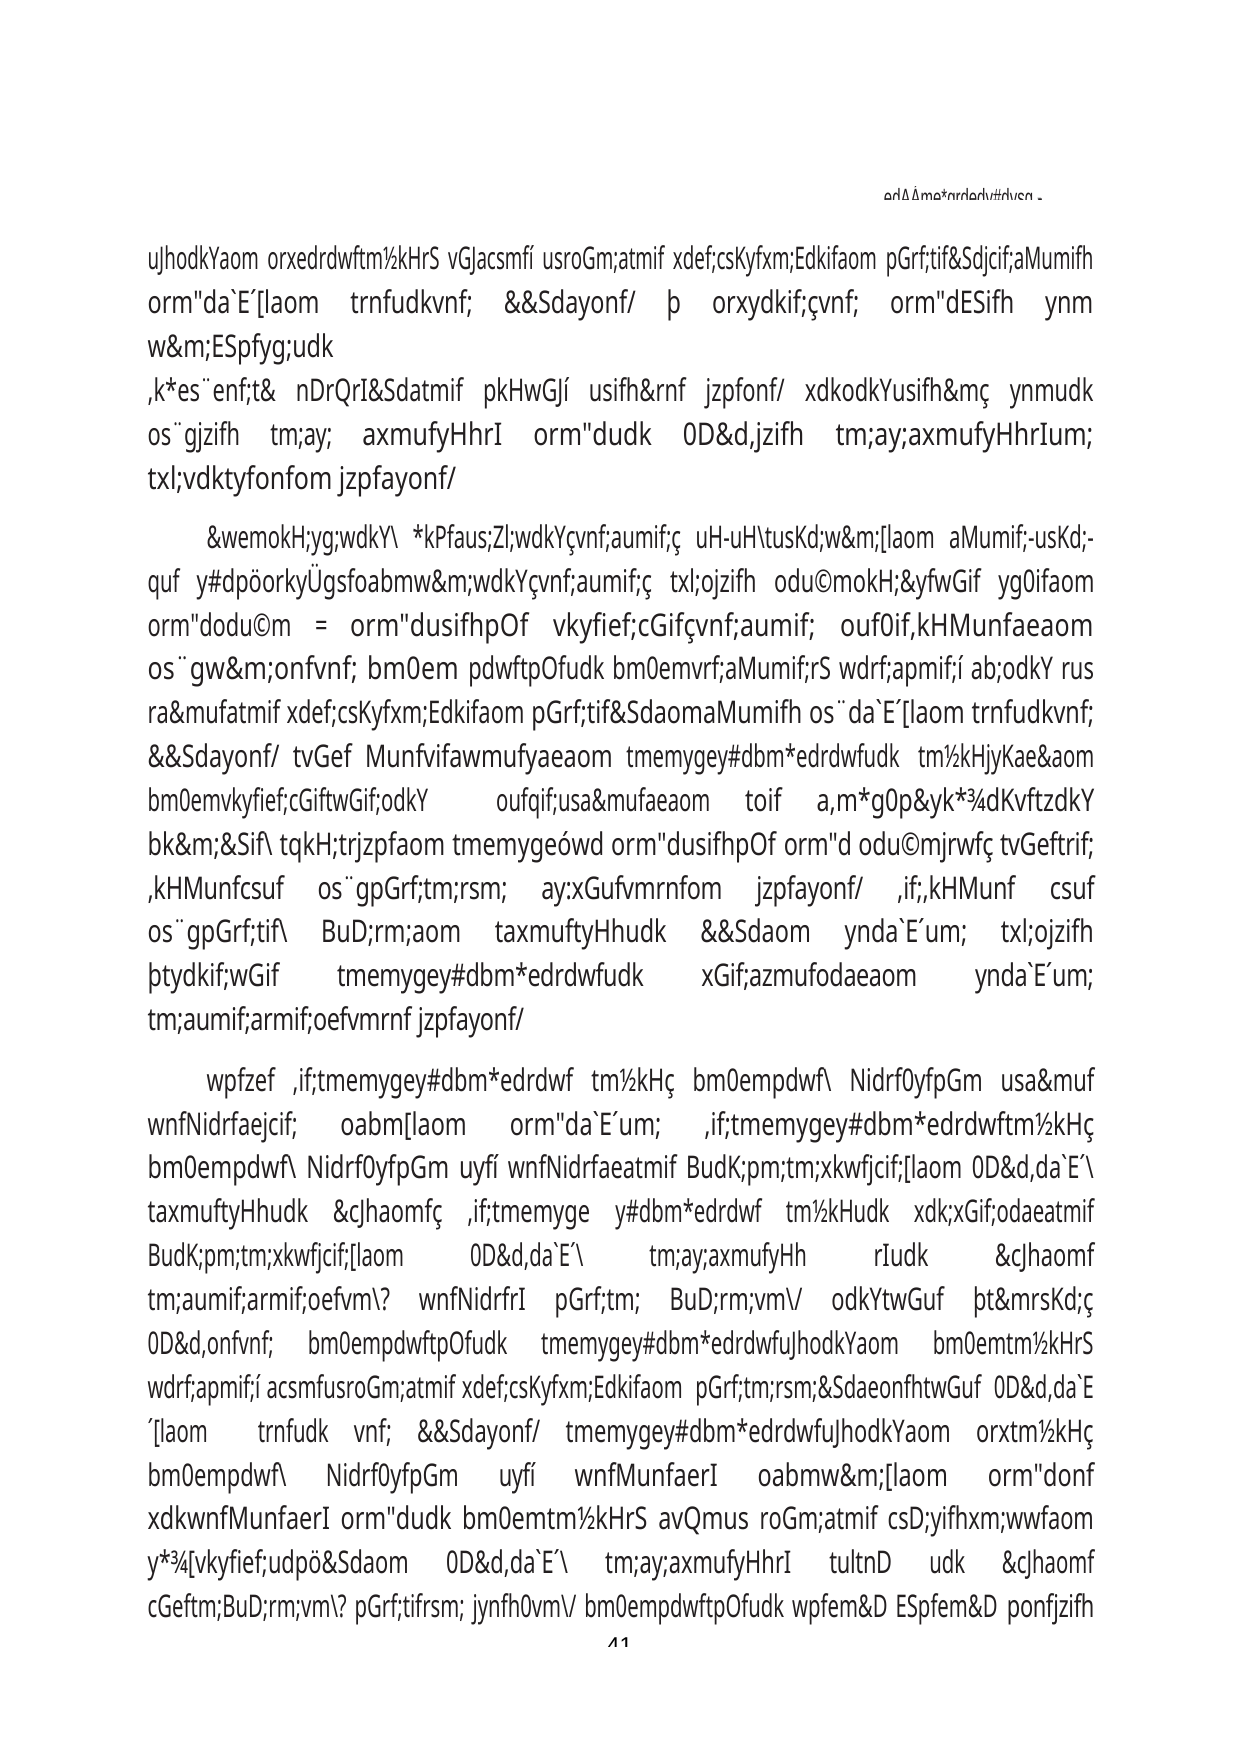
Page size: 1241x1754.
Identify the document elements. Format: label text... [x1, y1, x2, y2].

text ,k*es¨enf;t& nDrQrI&Sdatmif pkHwGJí usifh&rnf jzpfonf/ xdkodkYusifh&mç ynmudk os¨gjzifh tm;ay; axmufyHhrI orm"dudk 0D&d,jzifh tm;ay;axmufyHhrIum; txl;vdktyfonfom jzpfayonf/ [147, 368, 1094, 498]
text uJhodkYaom orxedrdwftm½kHrS vGJacsmfí usroGm;atmif xdef;csKyfxm;Edkifaom pGrf;tif&Sdjcif;aMumifh orm"da`E´[laom trnfudkvnf; &&Sdayonf/ þ orxydkif;çvnf; orm"dESifh ynm w&m;ESpfyg;udk [147, 236, 1094, 366]
text &wemokH;yg;wdkY\ *kPfaus;Zl;wdkYçvnf;aumif;ç uH-uH\tusKd;w&m;[laom aMumif;-usKd;-quf y#dpöorkyÜgsfoabmw&m;wdkYçvnf;aumif;ç txl;ojzifh odu©mokH;&yfwGif yg0ifaom orm"dodu©m = orm"dusifhpOf vkyfief;cGifçvnf;aumif; ouf0if,kHMunfaeaom os¨gw&m;onfvnf; bm0em pdwftpOfudk bm0emvrf;aMumif;rS wdrf;apmif;í ab;odkY rus ra&mufatmif xdef;csKyfxm;Edkifaom pGrf;tif&SdaomaMumifh os¨da`E´[laom trnfudkvnf; &&Sdayonf/ tvGef Munfvifawmufyaeaom tmemygey#dbm*edrdwfudk tm½kHjyKae&aom bm0emvkyfief;cGiftwGif;odkY oufqif;usa&mufaeaom toif a,m*g0p&yk*¾dKvftzdkY bk&m;&Sif\ tqkH;trjzpfaom tmemygeówd orm"dusifhpOf orm"d odu©mjrwfç tvGeftrif; ,kHMunfcsuf os¨gpGrf;tm;rsm; ay:xGufvmrnfom jzpfayonf/ ,if;,kHMunf csuf os¨gpGrf;tif\ BuD;rm;aom taxmuftyHhudk &&Sdaom ynda`E´um; txl;ojzifh þtydkif;wGif tmemygey#dbm*edrdwfudk xGif;azmufodaeaom ynda`E´um; tm;aumif;armif;oefvmrnf jzpfayonf/ [147, 515, 1094, 1040]
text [147, 1058, 1094, 1627]
